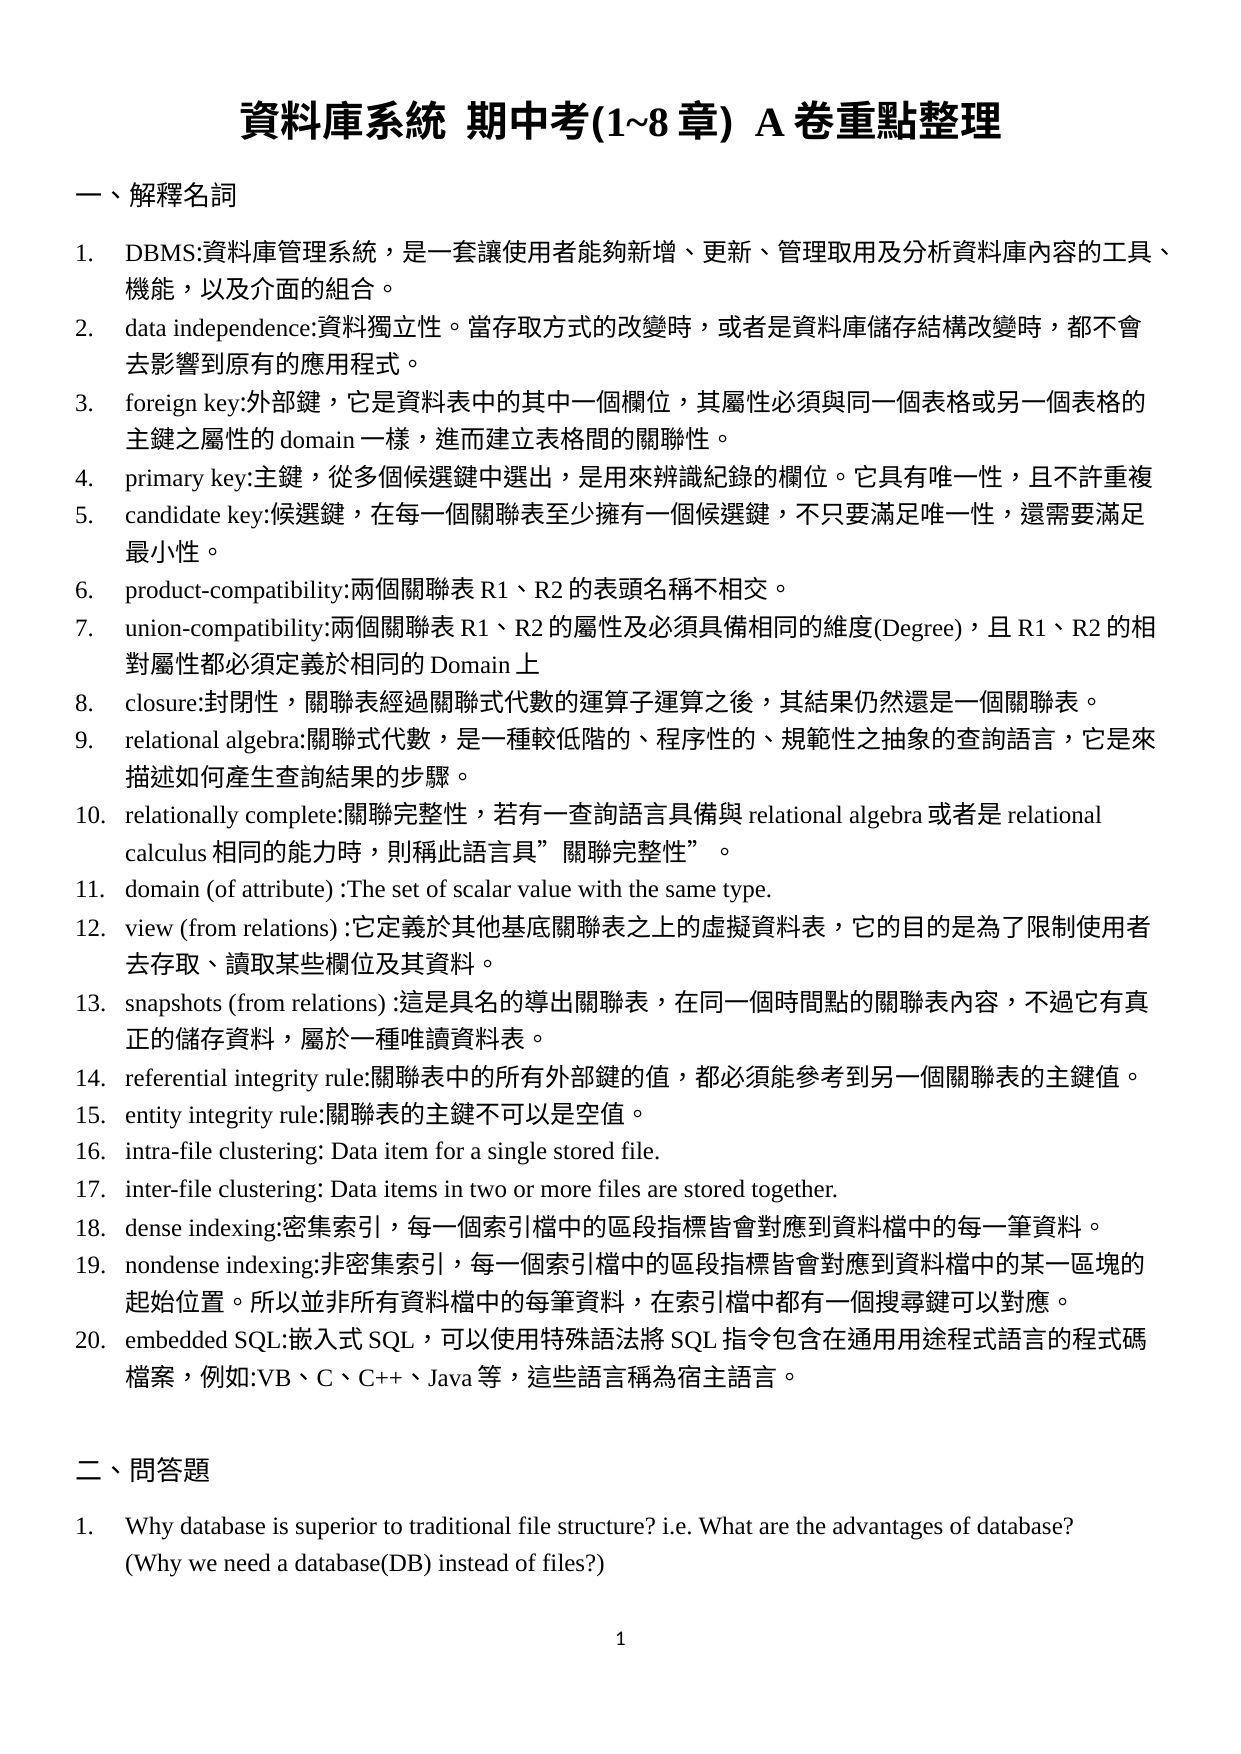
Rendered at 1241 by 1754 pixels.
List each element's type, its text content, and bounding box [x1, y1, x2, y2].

list data independence:資料獨立性。當存取方式的改變時，或者是資料庫儲存結構改變時，都不會去影響到原有的應用程式。 [75, 306, 1165, 381]
list relationally complete:關聯完整性，若有一查詢語言具備與relational algebra或者是relational calculus相同的能力時，則稱此語言具”關聯完整性”。 [75, 794, 1165, 869]
list nondense indexing:非密集索引，每一個索引檔中的區段指標皆會對應到資料檔中的某一區塊的起始位置。所以並非所有資料檔中的每筆資料，在索引檔中都有一個搜尋鍵可以對應。 [75, 1244, 1165, 1319]
list relational algebra:關聯式代數，是一種較低階的、程序性的、規範性之抽象的查詢語言，它是來描述如何產生查詢結果的步驟。 [75, 719, 1165, 794]
text 一、解釋名詞 [75, 156, 1165, 231]
list product-compatibility:兩個關聯表R1、R2的表頭名稱不相交。 [75, 569, 1165, 606]
list Why database is superior to traditional file structure? i.e. What are the advantages of database? [75, 1506, 1165, 1544]
list view (from relations) :它定義於其他基底關聯表之上的虛擬資料表，它的目的是為了限制使用者去存取、讀取某些欄位及其資料。 [75, 906, 1165, 981]
text 二、問答題 [75, 1431, 1165, 1506]
list DBMS:資料庫管理系統，是一套讓使用者能夠新增、更新、管理取用及分析資料庫內容的工具、機能，以及介面的組合。 [75, 231, 1165, 306]
list inter-file clustering: Data items in two or more files are stored together. [75, 1169, 1165, 1206]
text 資料庫系統 期中考(1~8章) A卷重點整理 [75, 81, 1165, 156]
list dense indexing:密集索引，每一個索引檔中的區段指標皆會對應到資料檔中的每一筆資料。 [75, 1206, 1165, 1244]
list union-compatibility:兩個關聯表R1、R2的屬性及必須具備相同的維度(Degree)，且R1、R2的相對屬性都必須定義於相同的Domain上 [75, 606, 1165, 681]
list domain (of attribute) :The set of scalar value with the same type. [75, 869, 1165, 906]
list primary key:主鍵，從多個候選鍵中選出，是用來辨識紀錄的欄位。它具有唯一性，且不許重複 [75, 456, 1165, 494]
list closure:封閉性，關聯表經過關聯式代數的運算子運算之後，其結果仍然還是一個關聯表。 [75, 681, 1165, 719]
list entity integrity rule:關聯表的主鍵不可以是空值。 [75, 1094, 1165, 1131]
list foreign key:外部鍵，它是資料表中的其中一個欄位，其屬性必須與同一個表格或另一個表格的主鍵之屬性的domain一樣，進而建立表格間的關聯性。 [75, 381, 1165, 456]
list referential integrity rule:關聯表中的所有外部鍵的值，都必須能參考到另一個關聯表的主鍵值。 [75, 1056, 1165, 1094]
list (Why we need a database(DB) instead of files?) [125, 1544, 1165, 1581]
list embedded SQL:嵌入式SQL，可以使用特殊語法將SQL指令包含在通用用途程式語言的程式碼檔案，例如:VB、C、C++、Java等，這些語言稱為宿主語言。 [75, 1319, 1165, 1394]
list snapshots (from relations) :這是具名的導出關聯表，在同一個時間點的關聯表內容，不過它有真正的儲存資料，屬於一種唯讀資料表。 [75, 981, 1165, 1056]
list intra-file clustering: Data item for a single stored file. [75, 1131, 1165, 1169]
list candidate key:候選鍵，在每一個關聯表至少擁有一個候選鍵，不只要滿足唯一性，還需要滿足最小性。 [75, 494, 1165, 569]
